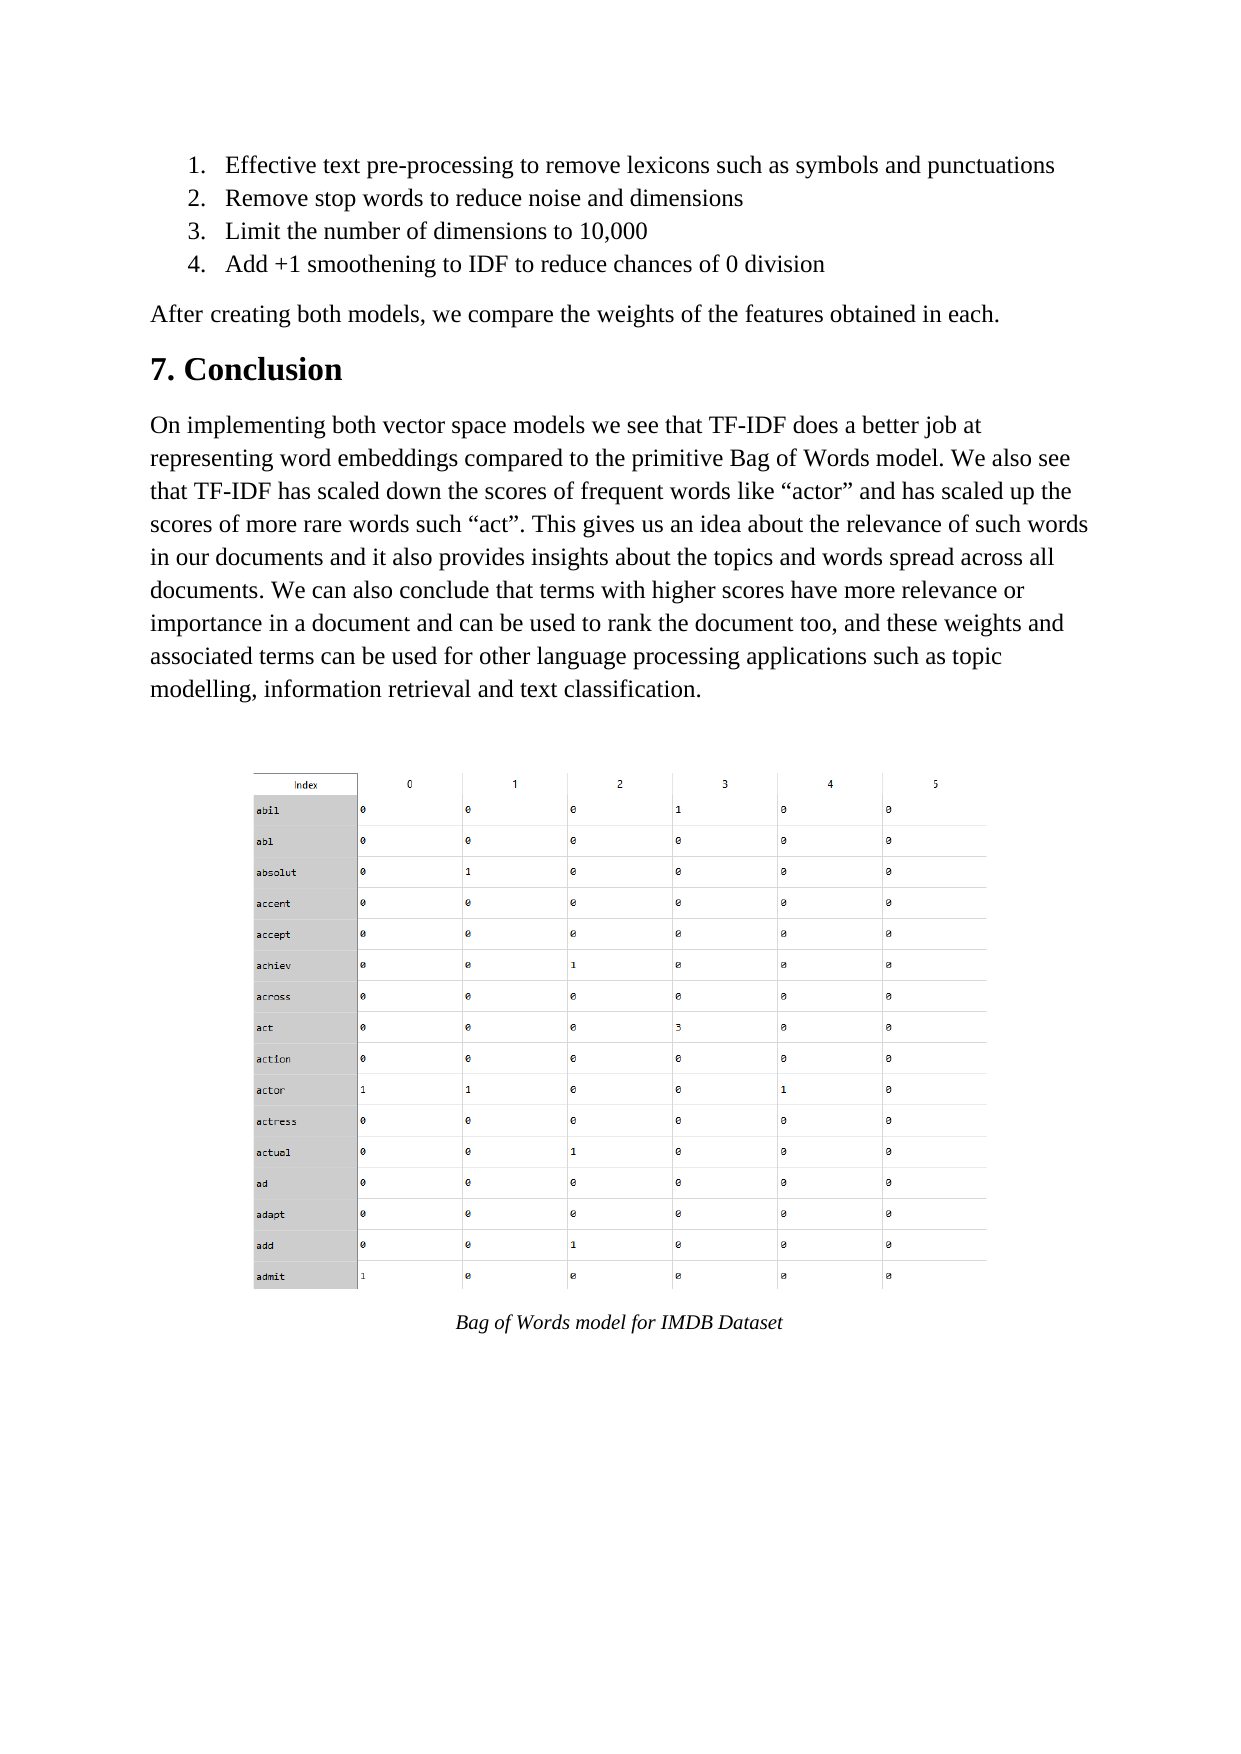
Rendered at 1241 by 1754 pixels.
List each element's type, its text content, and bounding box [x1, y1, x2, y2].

text On implementing both vector space models we see that TF-IDF does a better job at representing word embeddings compared to the primitive Bag of Words model. We also see that TF-IDF has scaled down the scores of frequent words like “actor” and has scaled up the scores of more rare words such “act”. This gives us an idea about the relevance of such words in our documents and it also provides insights about the topics and words spread across all documents. We can also conclude that terms with higher scores have more relevance or importance in a document and can be used to rank the document too, and these weights and associated terms can be used for other language processing applications such as topic modelling, information retrieval and text classification. [150, 410, 1090, 703]
picture [253, 773, 987, 1289]
list Limit the number of dimensions to 10,000 [187, 216, 1090, 245]
text After creating both models, we compare the weights of the features obtained in each. [150, 299, 1090, 327]
list Remove stop words to reduce noise and dimensions [187, 183, 1090, 212]
list Add +1 smoothening to IDF to reduce chances of 0 division [187, 249, 1090, 278]
text 7. Conclusion [150, 349, 1090, 387]
text Bag of Words model for IMDB Dataset [150, 1310, 1090, 1334]
list Effective text pre-processing to remove lexicons such as symbols and punctuations [187, 150, 1090, 179]
